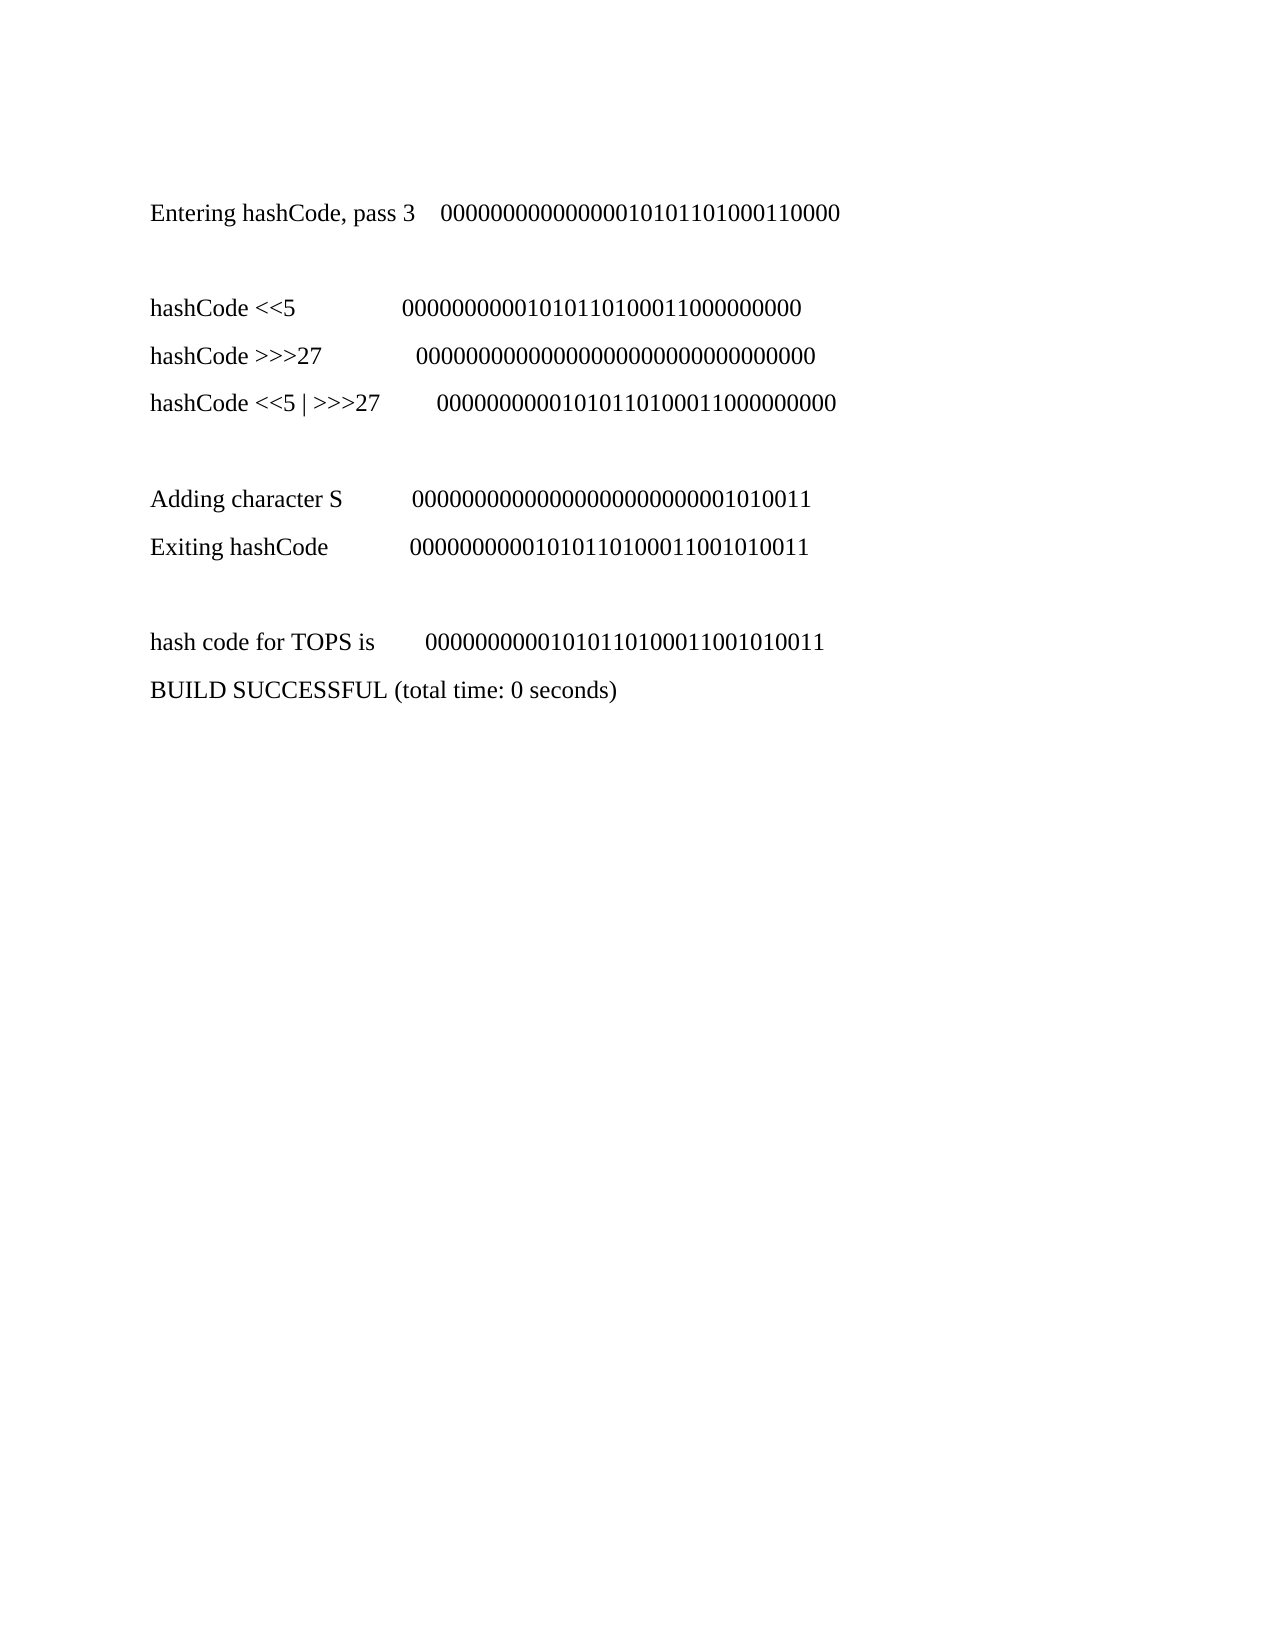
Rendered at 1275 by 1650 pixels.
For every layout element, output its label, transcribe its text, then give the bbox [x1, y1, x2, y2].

text hashCode <<5 | >>>27 00000000001010110100011000000000 [150, 388, 1125, 417]
text hashCode <<5 00000000001010110100011000000000 [150, 293, 1125, 322]
text BUILD SUCCESSFUL (total time: 0 seconds) [150, 675, 1125, 703]
text Exiting hashCode 00000000001010110100011001010011 [150, 532, 1125, 560]
text hashCode >>>27 00000000000000000000000000000000 [150, 341, 1125, 369]
text Adding character S 00000000000000000000000001010011 [150, 484, 1125, 513]
text Entering hashCode, pass 3 00000000000000010101101000110000 [150, 198, 1125, 226]
text hash code for TOPS is 00000000001010110100011001010011 [150, 627, 1125, 656]
